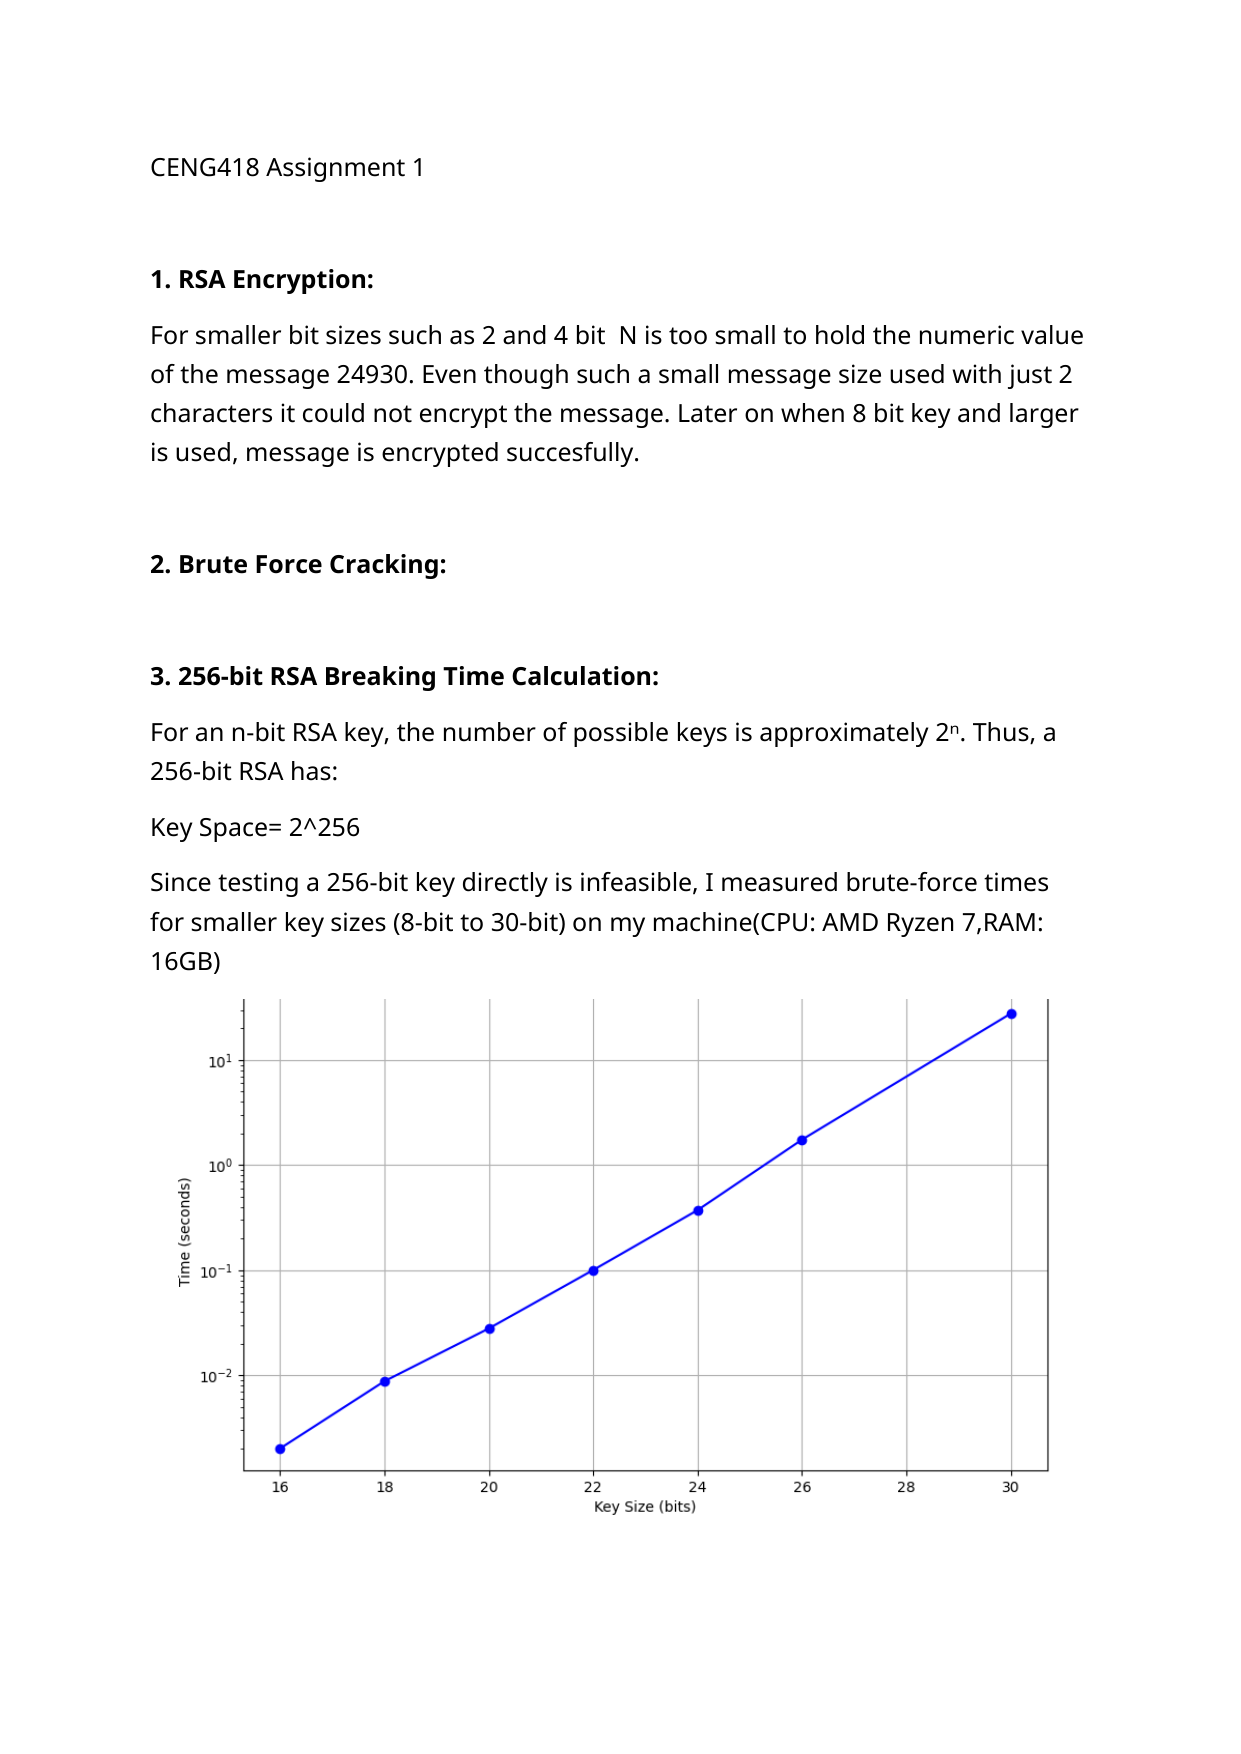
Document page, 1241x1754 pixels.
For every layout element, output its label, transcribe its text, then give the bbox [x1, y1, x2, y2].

text CENG418 Assignment 1 [150, 150, 1090, 184]
text 2. Brute Force Cracking: [150, 547, 1090, 581]
text 3. 256-bit RSA Breaking Time Calculation: [150, 658, 1090, 692]
text Key Space= 2^256 [150, 809, 1090, 843]
text Since testing a 256-bit key directly is infeasible, I measured brute-force times for smaller key sizes (8-bit to 30-bit) on my machine(CPU: AMD Ryzen 7,RAM: 16GB) [150, 865, 1090, 977]
text For an n-bit RSA key, the number of possible keys is approximately 2ⁿ. Thus, a 256-bit RSA has: [150, 714, 1090, 787]
text 1. RSA Encryption: [150, 262, 1090, 296]
text For smaller bit sizes such as 2 and 4 bit N is too small to hold the numeric value of the message 24930. Even though such a small message size used with just 2 characters it could not encrypt the message. Later on when 8 bit key and larger is used, message is encrypted succesfully. [150, 317, 1090, 469]
picture [150, 999, 1089, 1518]
